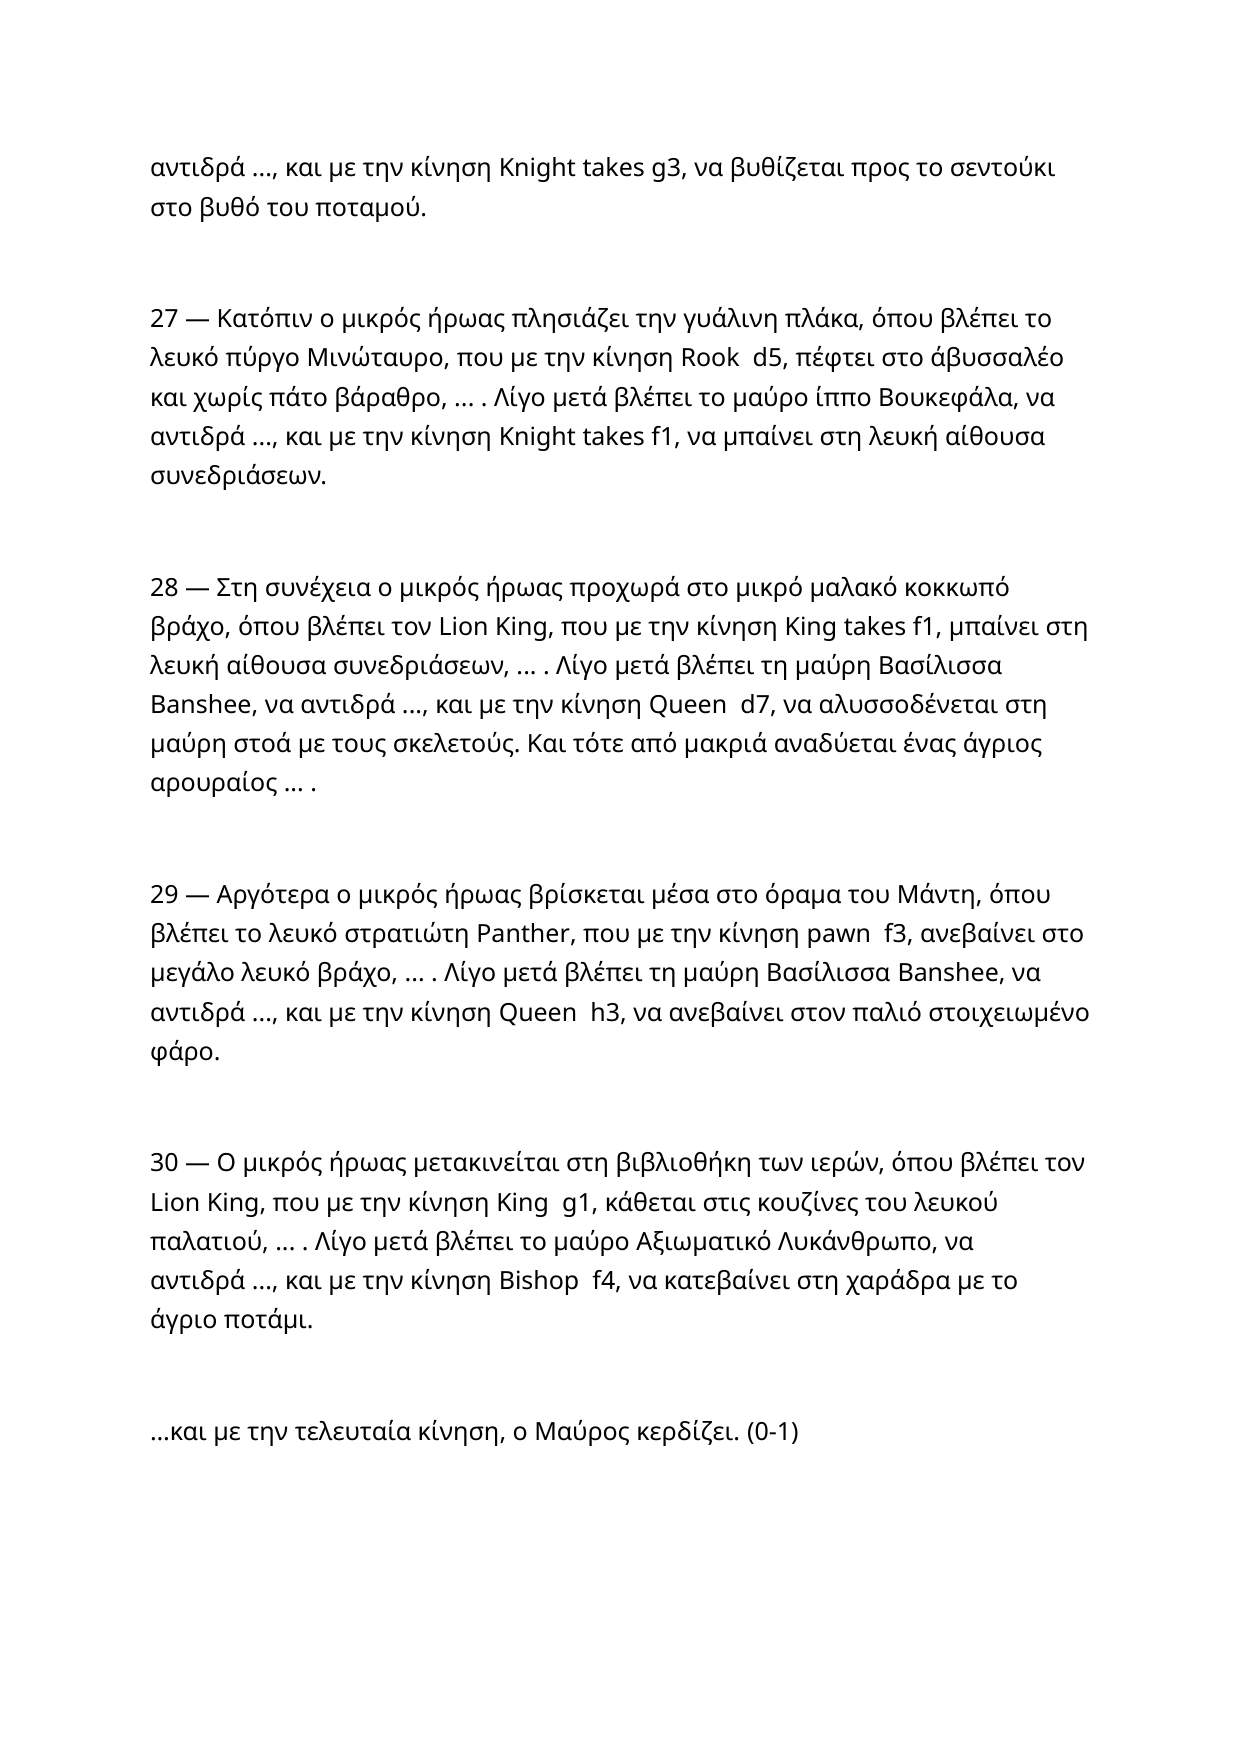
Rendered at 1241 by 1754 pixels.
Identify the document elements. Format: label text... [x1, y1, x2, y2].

text 29 — Αργότερα ο μικρός ήρωας βρίσκεται μέσα στο όραμα του Μάντη, όπου βλέπει το λευκό στρατιώτη Panther, που με την κίνηση pawn f3, ανεβαίνει στο μεγάλο λευκό βράχο, ... . Λίγο μετά βλέπει τη μαύρη Βασίλισσα Banshee, να αντιδρά ..., και με την κίνηση Queen h3, να ανεβαίνει στον παλιό στοιχειωμένο φάρο. [150, 877, 1090, 1067]
text 27 — Κατόπιν ο μικρός ήρωας πλησιάζει την γυάλινη πλάκα, όπου βλέπει το λευκό πύργο Μινώταυρο, που με την κίνηση Rook d5, πέφτει στο άβυσσαλέο και χωρίς πάτο βάραθρο, ... . Λίγο μετά βλέπει το μαύρο ίππο Βουκεφάλα, να αντιδρά ..., και με την κίνηση Knight takes f1, να μπαίνει στη λευκή αίθουσα συνεδριάσεων. [150, 301, 1090, 492]
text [150, 150, 1090, 223]
text …και με την τελευταία κίνηση, ο Μαύρος κερδίζει. (0-1) [150, 1413, 1090, 1447]
text 28 — Στη συνέχεια ο μικρός ήρωας προχωρά στο μικρό μαλακό κοκκωπό βράχο, όπου βλέπει τον Lion King, που με την κίνηση King takes f1, μπαίνει στη λευκή αίθουσα συνεδριάσεων, ... . Λίγο μετά βλέπει τη μαύρη Βασίλισσα Banshee, να αντιδρά ..., και με την κίνηση Queen d7, να αλυσσοδένεται στη μαύρη στοά με τους σκελετούς. Και τότε από μακριά αναδύεται ένας άγριος αρουραίος ... . [150, 569, 1090, 799]
text 30 — Ο μικρός ήρωας μετακινείται στη βιβλιοθήκη των ιερών, όπου βλέπει τον Lion King, που με την κίνηση King g1, κάθεται στις κουζίνες του λευκού παλατιού, ... . Λίγο μετά βλέπει το μαύρο Αξιωματικό Λυκάνθρωπο, να αντιδρά ..., και με την κίνηση Bishop f4, να κατεβαίνει στη χαράδρα με το άγριο ποτάμι. [150, 1145, 1090, 1336]
